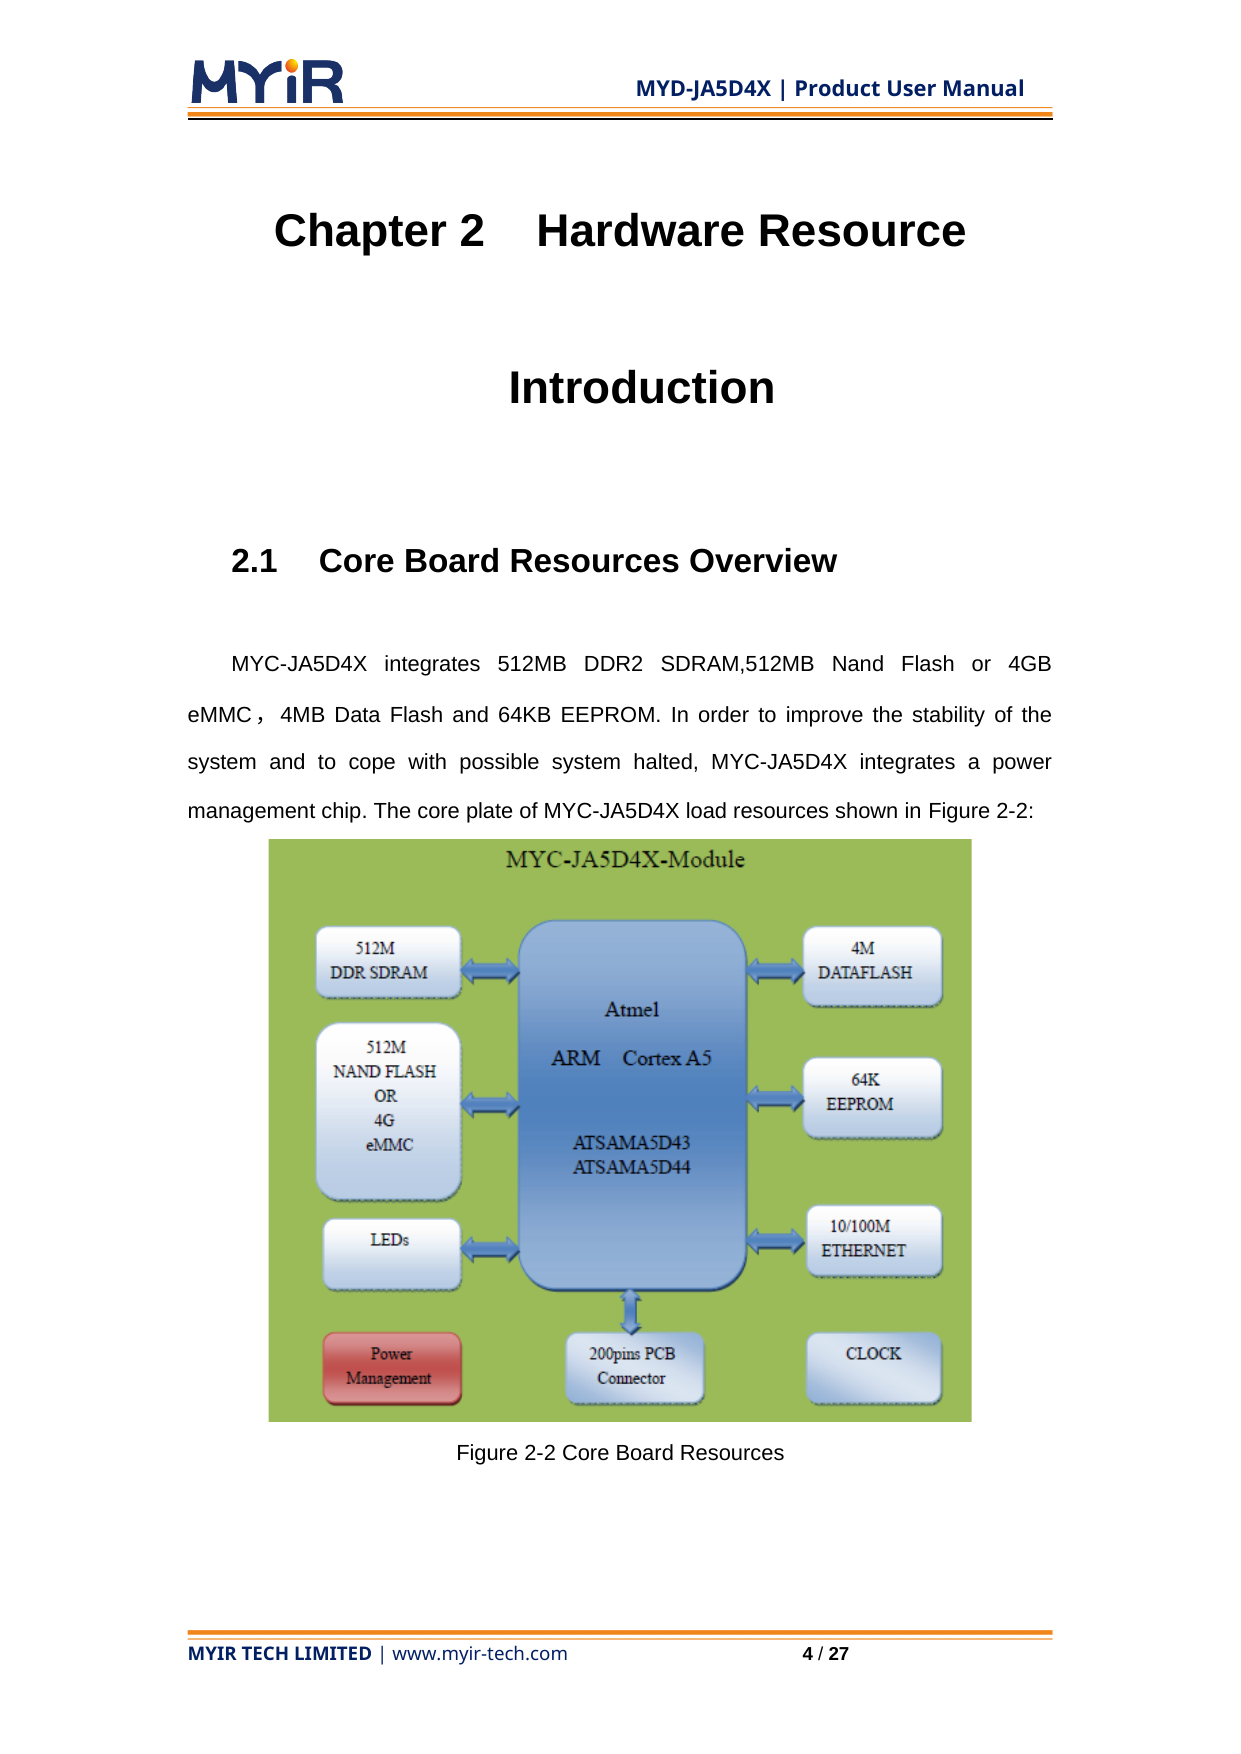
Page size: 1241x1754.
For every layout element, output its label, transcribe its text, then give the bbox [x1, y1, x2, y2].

picture [187, 1630, 1053, 1640]
picture [187, 59, 1053, 117]
subtitle Core Board Resources Overview [231, 528, 1053, 593]
picture [268, 839, 972, 1422]
subtitle Hardware Resource Introduction [187, 197, 1053, 419]
